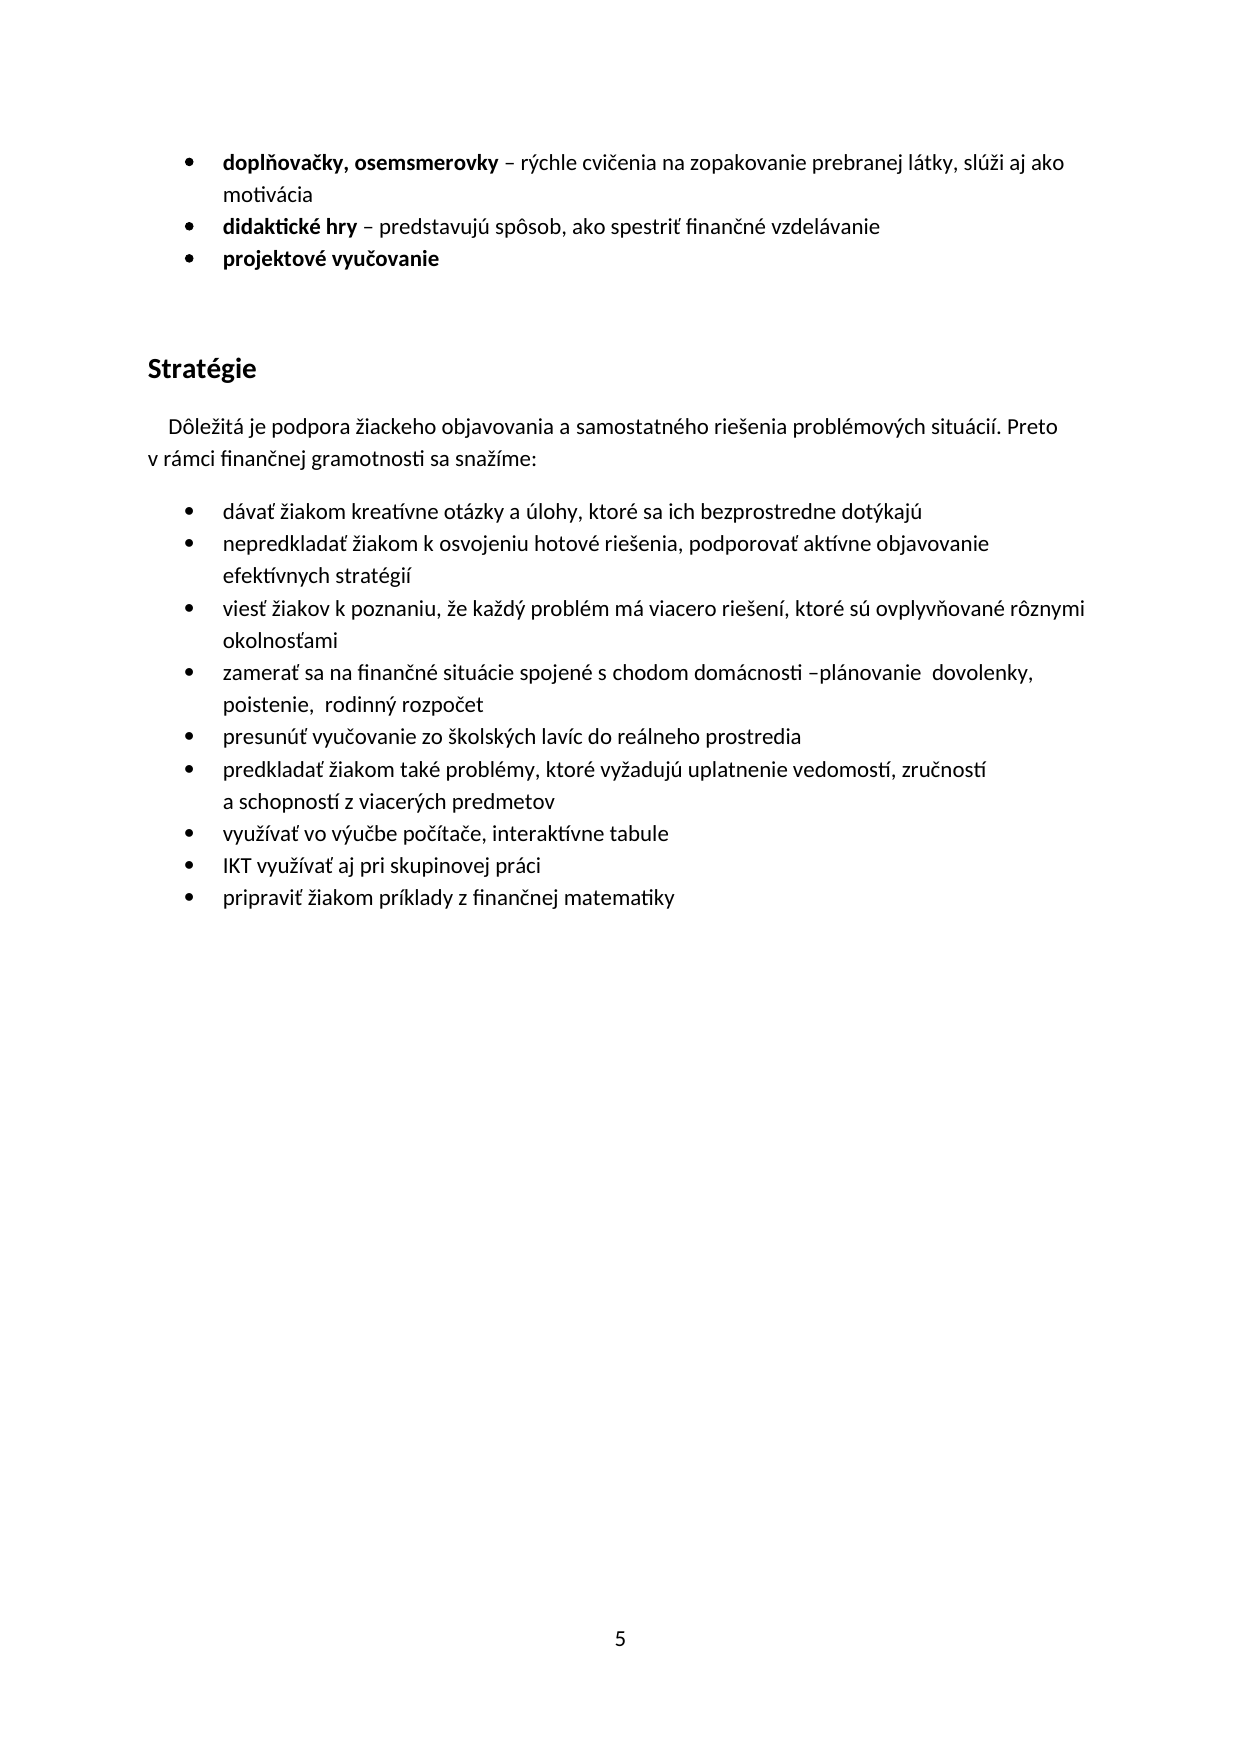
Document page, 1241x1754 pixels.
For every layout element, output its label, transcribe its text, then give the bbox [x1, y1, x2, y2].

list viesť žiakov k poznaniu, že každý problém má viacero riešení, ktoré sú ovplyvňované rôznymi okolnosťami [185, 594, 1093, 654]
text Stratégie [148, 350, 1093, 386]
list projektové vyučovanie [185, 244, 1093, 272]
list pripraviť žiakom príklady z finančnej matematiky [185, 883, 1093, 911]
list dávať žiakom kreatívne otázky a úlohy, ktoré sa ich bezprostredne dotýkajú [185, 497, 1093, 525]
text Dôležitá je podpora žiackeho objavovania a samostatného riešenia problémových situácií. Preto v rámci finančnej gramotnosti sa snažíme: [148, 412, 1093, 472]
list zamerať sa na finančné situácie spojené s chodom domácnosti –plánovanie dovolenky, poistenie, rodinný rozpočet [185, 658, 1093, 718]
list didaktické hry – predstavujú spôsob, ako spestriť finančné vzdelávanie [185, 212, 1093, 240]
list doplňovačky, osemsmerovky – rýchle cvičenia na zopakovanie prebranej látky, slúži aj ako motivácia [185, 148, 1093, 208]
list nepredkladať žiakom k osvojeniu hotové riešenia, podporovať aktívne objavovanie efektívnych stratégií [185, 529, 1093, 589]
list presunúť vyučovanie zo školských lavíc do reálneho prostredia [185, 722, 1093, 751]
list využívať vo výučbe počítače, interaktívne tabule [185, 819, 1093, 847]
list predkladať žiakom také problémy, ktoré vyžadujú uplatnenie vedomostí, zručností a schopností z viacerých predmetov [185, 755, 1093, 815]
list IKT využívať aj pri skupinovej práci [185, 851, 1093, 879]
